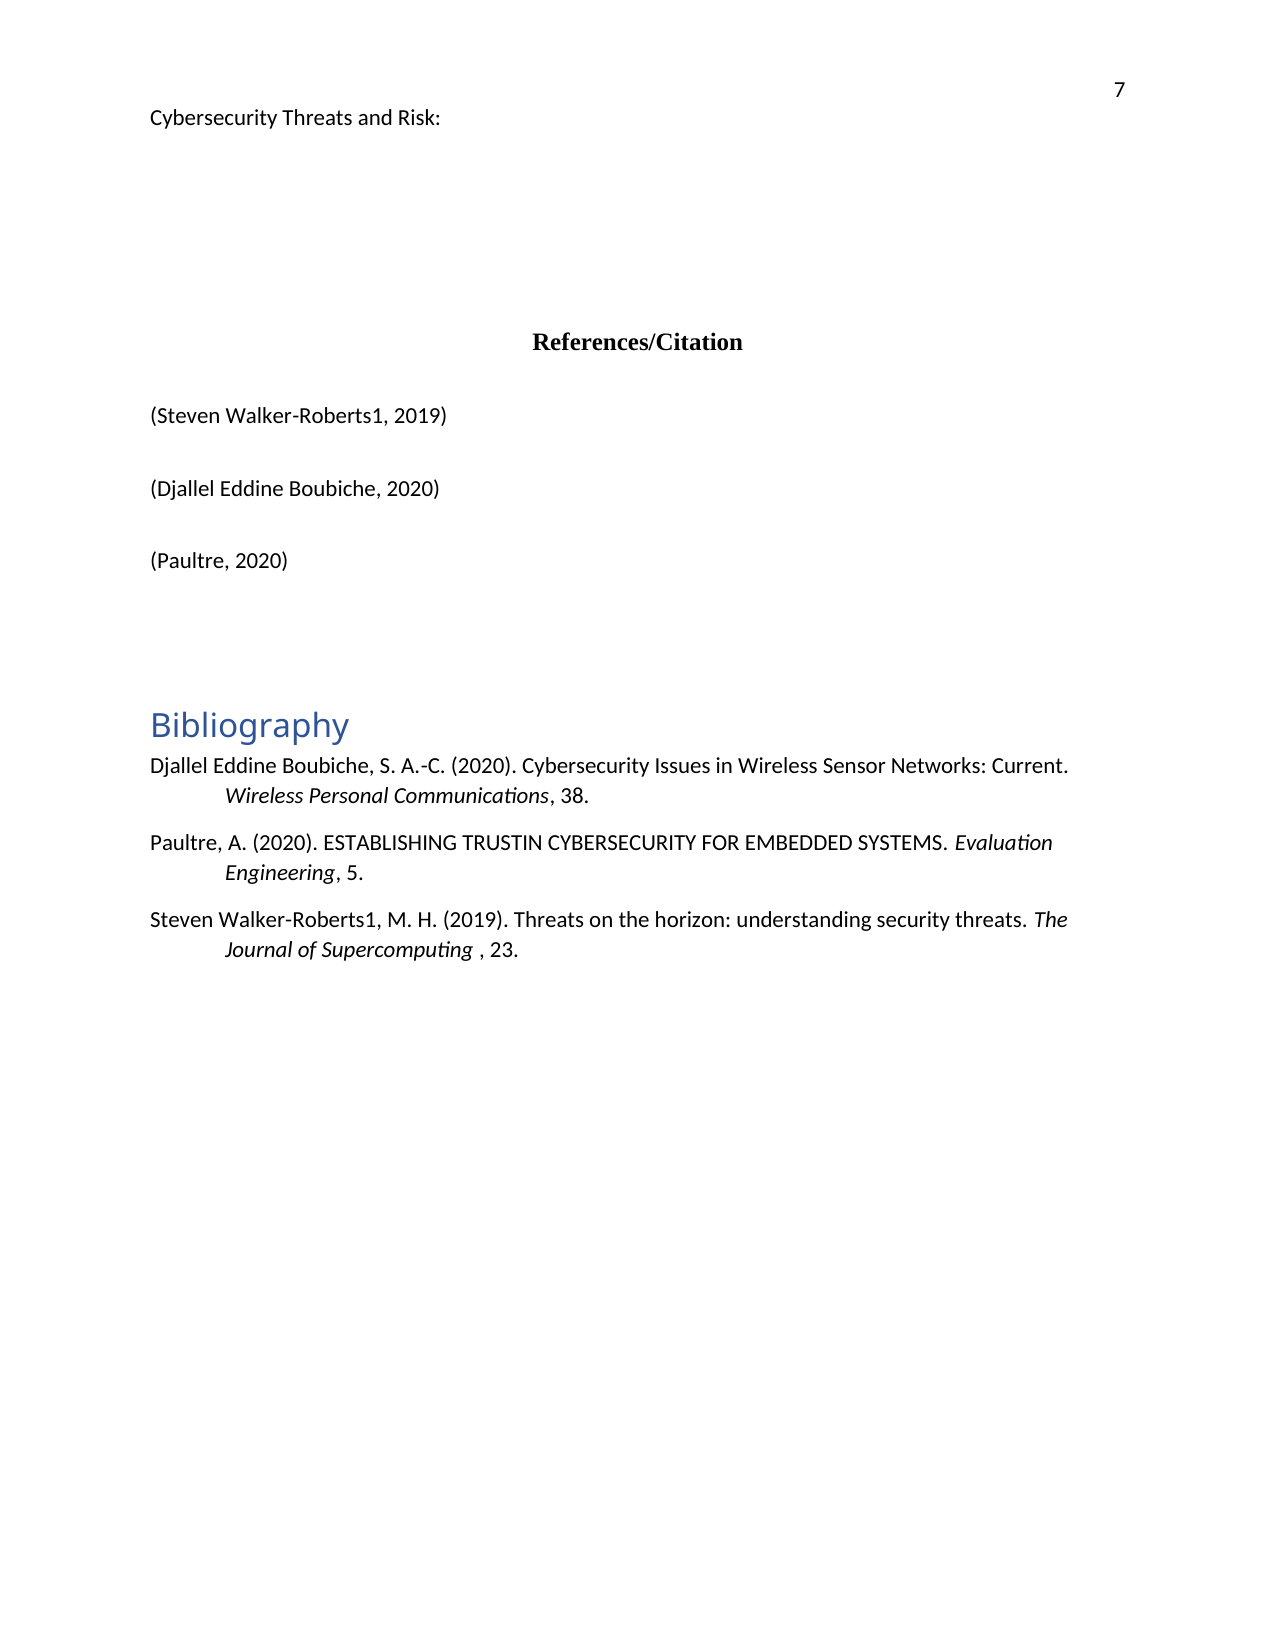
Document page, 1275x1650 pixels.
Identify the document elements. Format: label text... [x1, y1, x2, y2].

text References/Citation [150, 327, 1125, 356]
